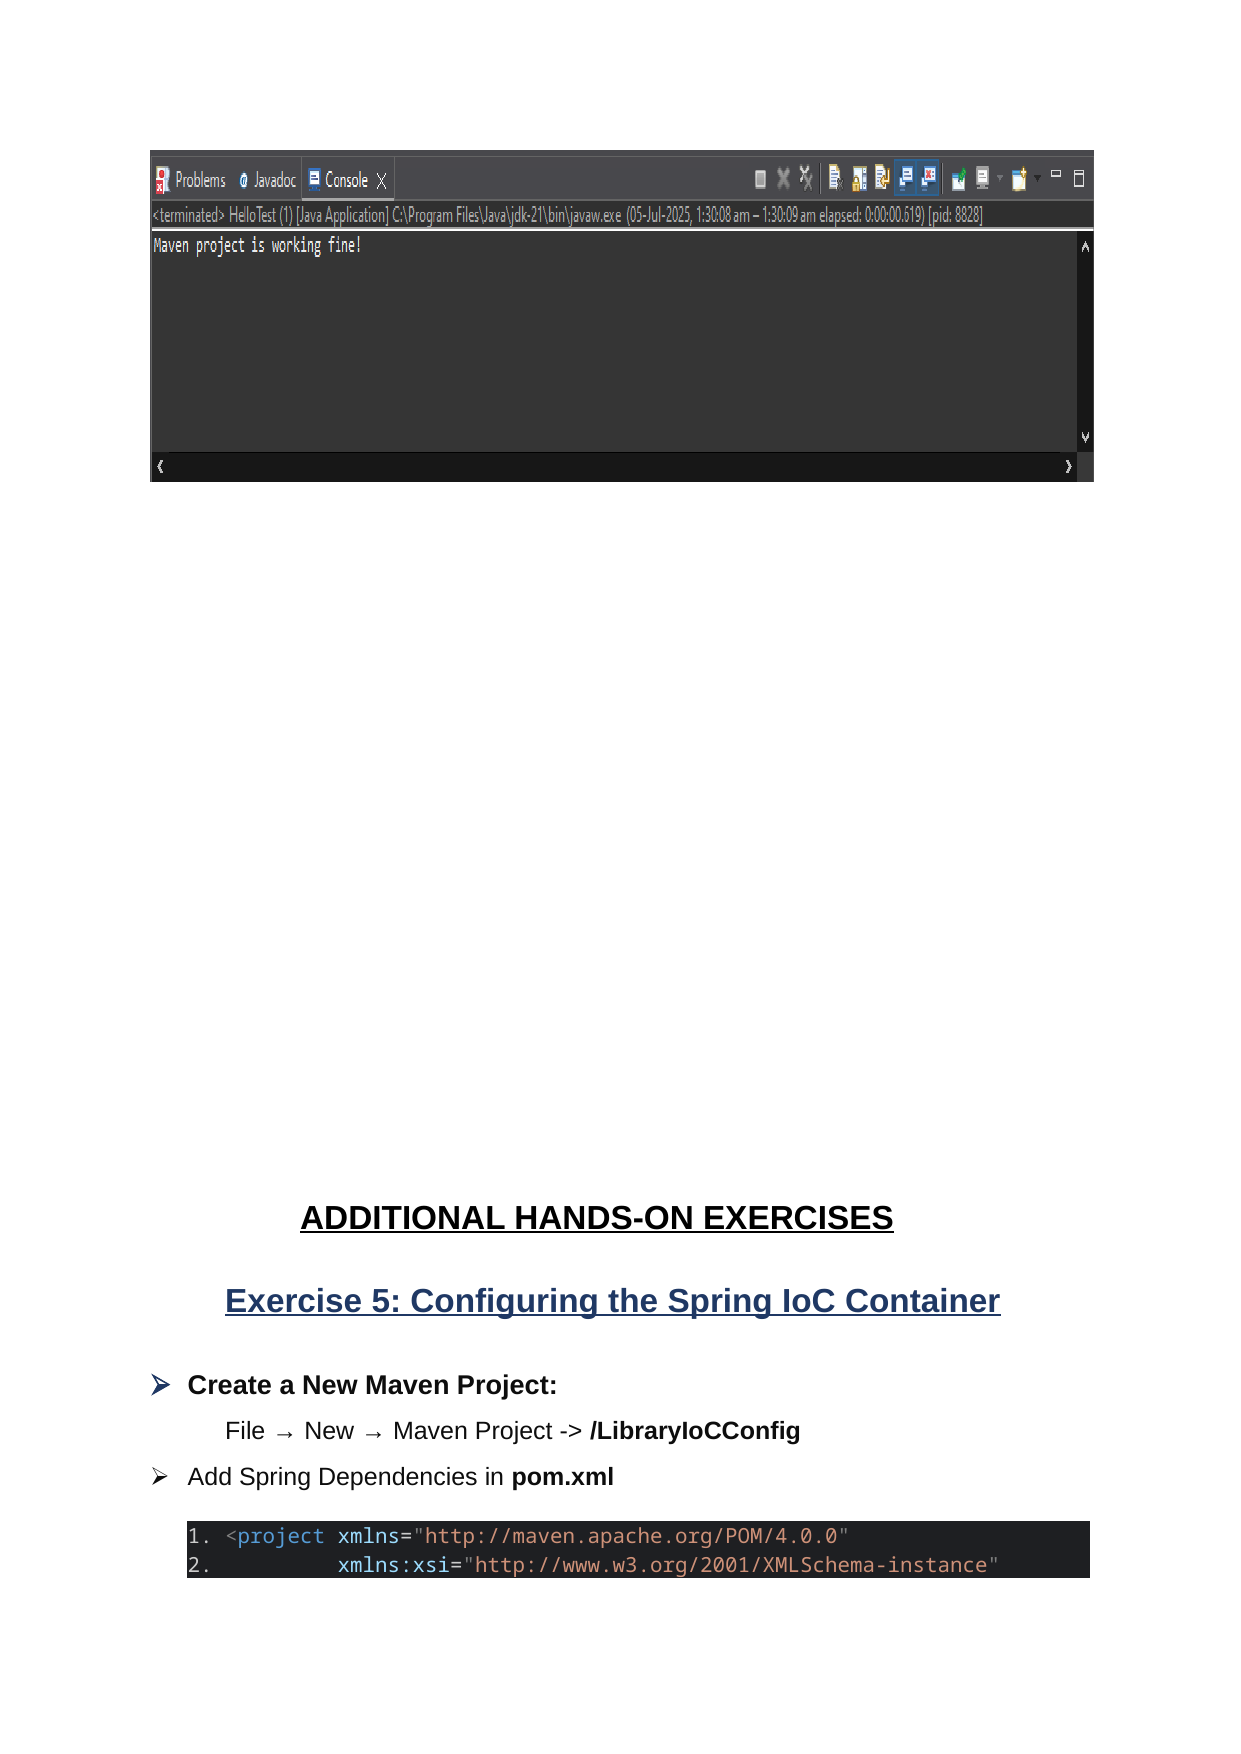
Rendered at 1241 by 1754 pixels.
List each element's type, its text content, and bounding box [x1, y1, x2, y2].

list Add Spring Dependencies in pom.xml [150, 1461, 1090, 1490]
list xmlns:xsi="http://www.w3.org/2001/XMLSchema-instance" [187, 1550, 1090, 1578]
list ADDITIONAL HANDS-ON EXERCISES [225, 1198, 1090, 1236]
list Create a New Maven Project: [150, 1369, 1090, 1400]
list Exercise 5: Configuring the Spring IoC Container [150, 1281, 1090, 1319]
list File → New → Maven Project -> /LibraryIoCConfig [91, 1416, 1090, 1445]
picture [150, 150, 1094, 482]
list <project xmlns="http://maven.apache.org/POM/4.0.0" [187, 1521, 1090, 1550]
